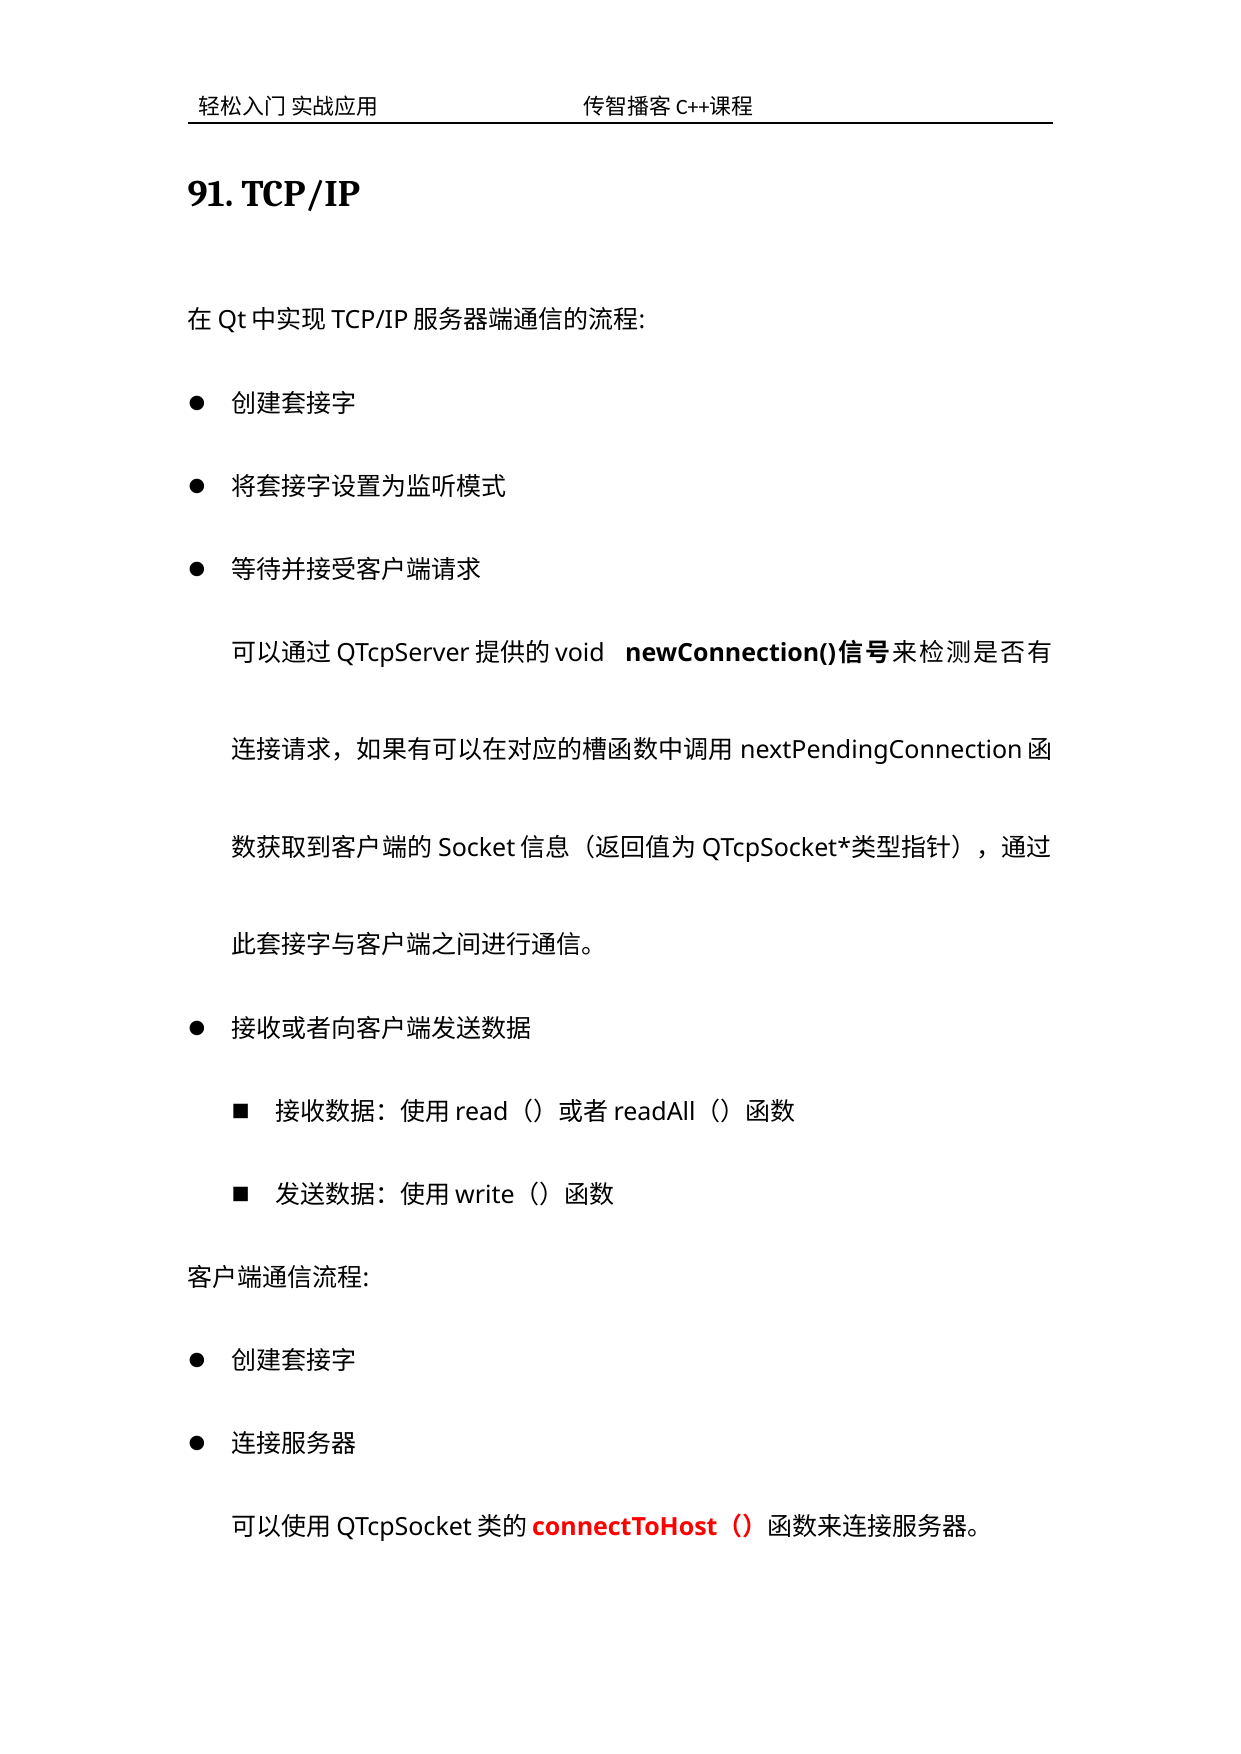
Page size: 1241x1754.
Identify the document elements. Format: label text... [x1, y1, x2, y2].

text 可以通过QTcpServer提供的void newConnection()信号来检测是否有连接请求，如果有可以在对应的槽函数中调用nextPendingConnection函数获取到客户端的Socket信息（返回值为QTcpSocket*类型指针），通过此套接字与客户端之间进行通信。 [231, 618, 1053, 976]
text 客户端通信流程: [187, 1243, 1053, 1308]
list 创建套接字 [187, 1326, 1053, 1391]
list 接收数据：使用read（）或者readAll（）函数 [231, 1077, 1053, 1142]
list 发送数据：使用write（）函数 [231, 1160, 1053, 1225]
list 连接服务器 [187, 1409, 1053, 1474]
subtitle 91. TCP/IP [187, 162, 1053, 227]
text 可以使用QTcpSocket类的connectToHost（）函数来连接服务器。 [231, 1492, 1053, 1557]
list 接收或者向客户端发送数据 [187, 994, 1053, 1059]
list 创建套接字 [187, 369, 1053, 434]
text 在Qt中实现TCP/IP服务器端通信的流程: [187, 286, 1053, 351]
list 将套接字设置为监听模式 [187, 452, 1053, 517]
list 等待并接受客户端请求 [187, 535, 1053, 600]
